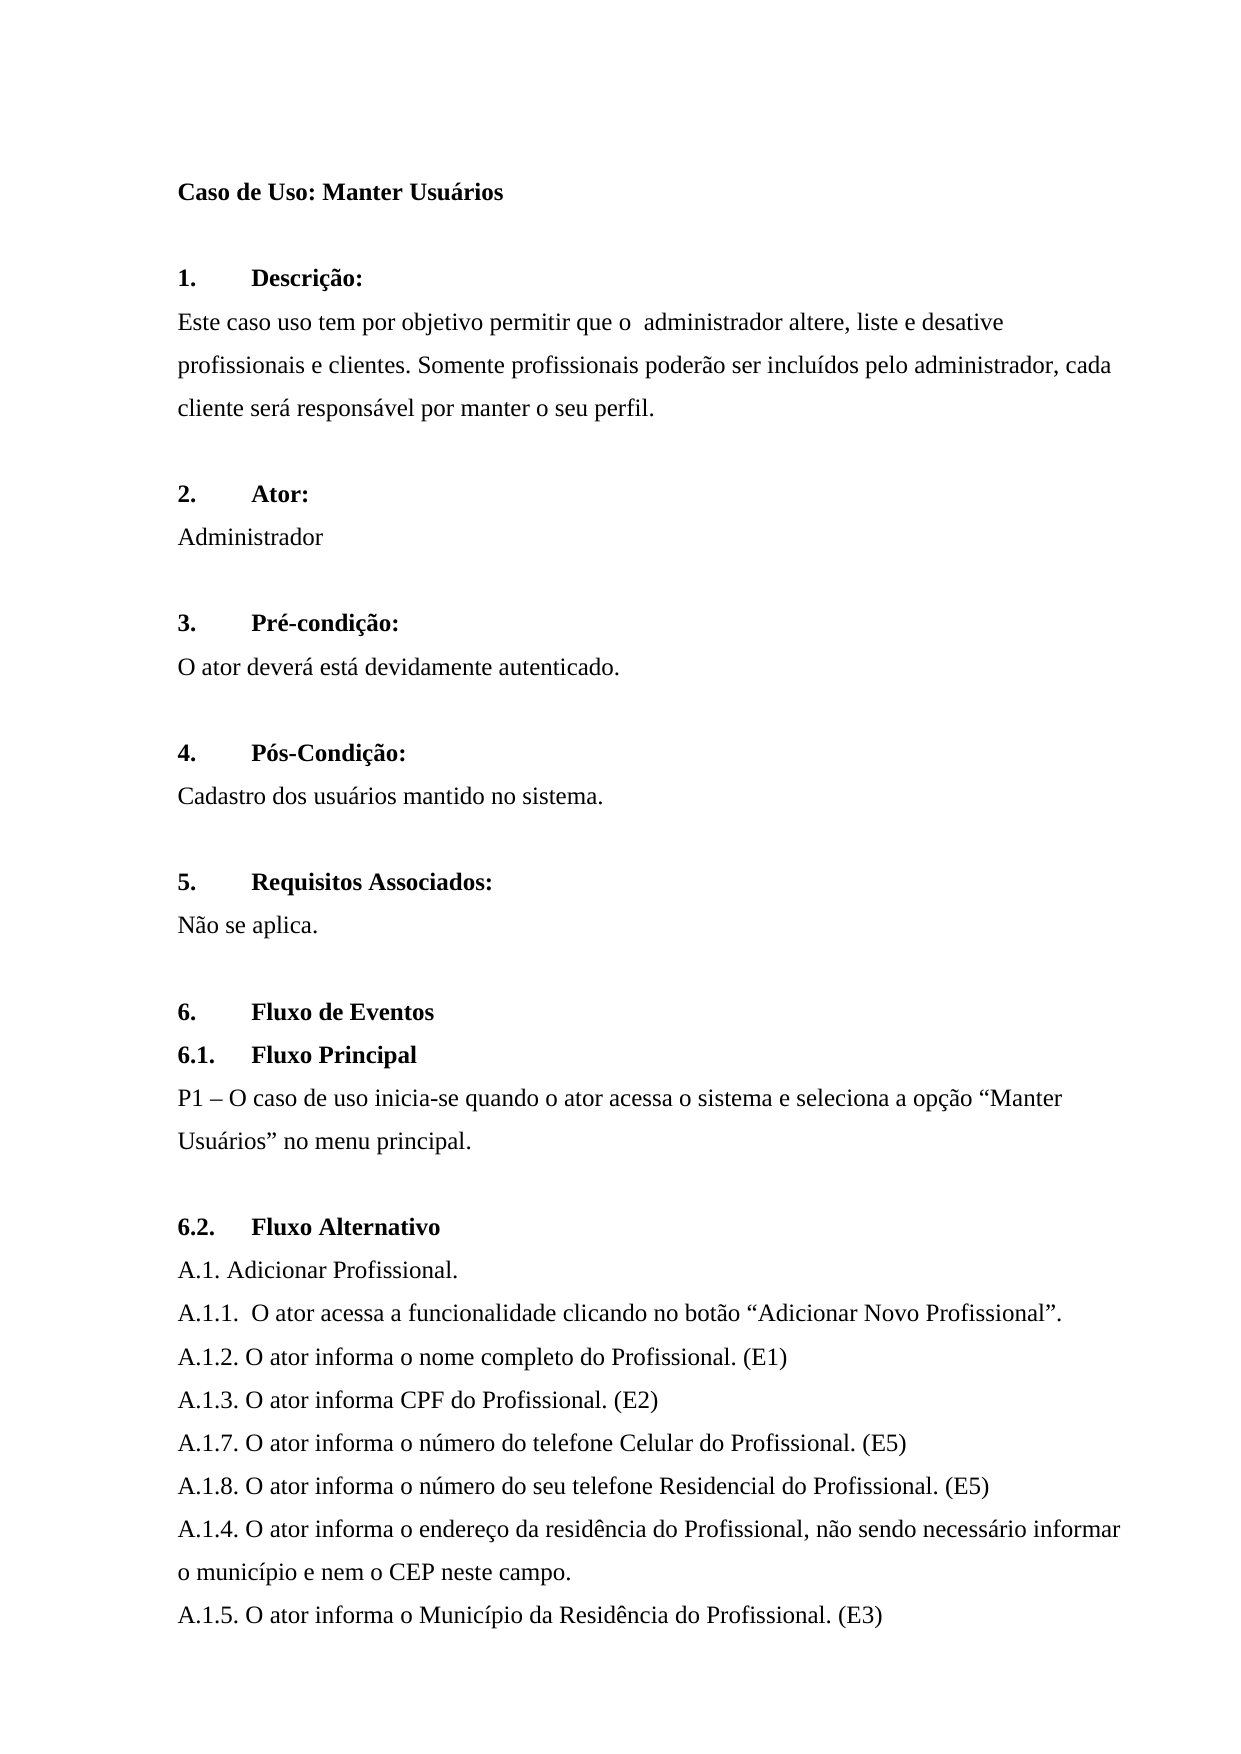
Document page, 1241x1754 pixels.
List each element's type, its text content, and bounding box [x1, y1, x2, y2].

list Fluxo Alternativo [177, 1212, 1122, 1241]
text P1 – O caso de uso inicia-se quando o ator acessa o sistema e seleciona a opção “Manter Usuários” no menu principal. [177, 1083, 1122, 1155]
text A.1.4. O ator informa o endereço da residência do Profissional, não sendo necessário informar o município e nem o CEP neste campo. [177, 1514, 1122, 1586]
text Este caso uso tem por objetivo permitir que o administrador altere, liste e desative profissionais e clientes. Somente profissionais poderão ser incluídos pelo administrador, cada cliente será responsável por manter o seu perfil. [177, 307, 1122, 422]
list Pós-Condição: [177, 738, 1122, 767]
text O ator deverá está devidamente autenticado. [177, 652, 1122, 680]
text Não se aplica. [177, 910, 1122, 939]
text A.1.2. O ator informa o nome completo do Profissional. (E1) [177, 1342, 1122, 1370]
text A.1. Adicionar Profissional. [177, 1255, 1122, 1284]
list Requisitos Associados: [177, 867, 1122, 896]
text Cadastro dos usuários mantido no sistema. [177, 781, 1122, 810]
text A.1.1. O ator acessa a funcionalidade clicando no botão “Adicionar Novo Profissional”. [177, 1298, 1122, 1327]
text A.1.7. O ator informa o número do telefone Celular do Profissional. (E5) [177, 1428, 1122, 1457]
list Ator: [177, 479, 1122, 508]
subtitle Caso de Uso: Manter Usuários [177, 177, 1122, 206]
list Fluxo de Eventos [177, 997, 1122, 1025]
list Pré-condição: [177, 608, 1122, 637]
text A.1.8. O ator informa o número do seu telefone Residencial do Profissional. (E5) [177, 1471, 1122, 1500]
text A.1.3. O ator informa CPF do Profissional. (E2) [177, 1385, 1122, 1413]
list Descrição: [177, 263, 1122, 292]
text Administrador [177, 522, 1122, 551]
text A.1.5. O ator informa o Município da Residência do Profissional. (E3) [177, 1600, 1122, 1629]
list Fluxo Principal [177, 1040, 1122, 1068]
